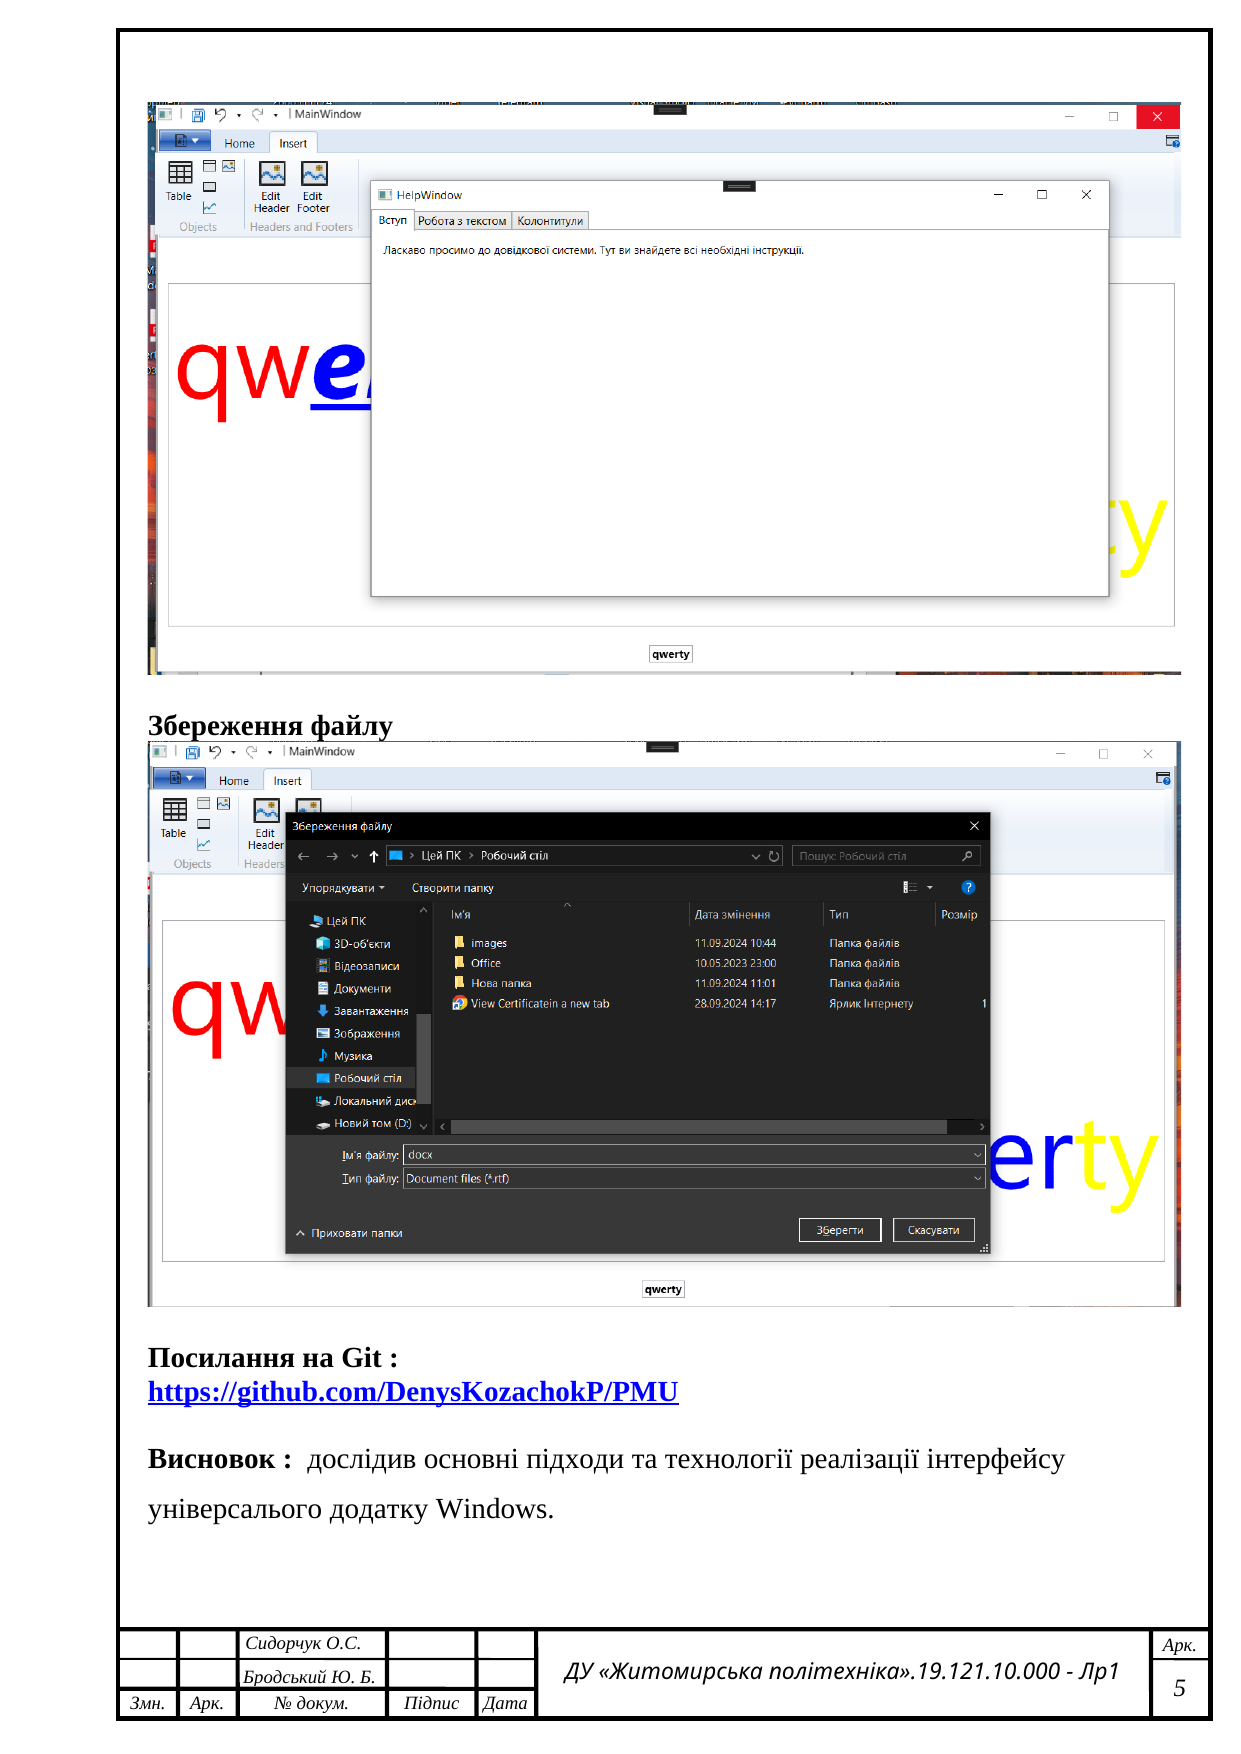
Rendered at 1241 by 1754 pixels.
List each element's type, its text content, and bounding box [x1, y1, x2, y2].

text https://github.com/DenysKozachokP/PMU [148, 1374, 1181, 1408]
picture [147, 741, 1182, 1307]
text Посилання на Git : [148, 1341, 1181, 1374]
text Збереження файлу [148, 708, 1181, 741]
picture [147, 102, 1182, 675]
text Висновок : дослідив основні підходи та технології реалізації інтерфейсу універсалього додатку Windows. [148, 1441, 1181, 1525]
